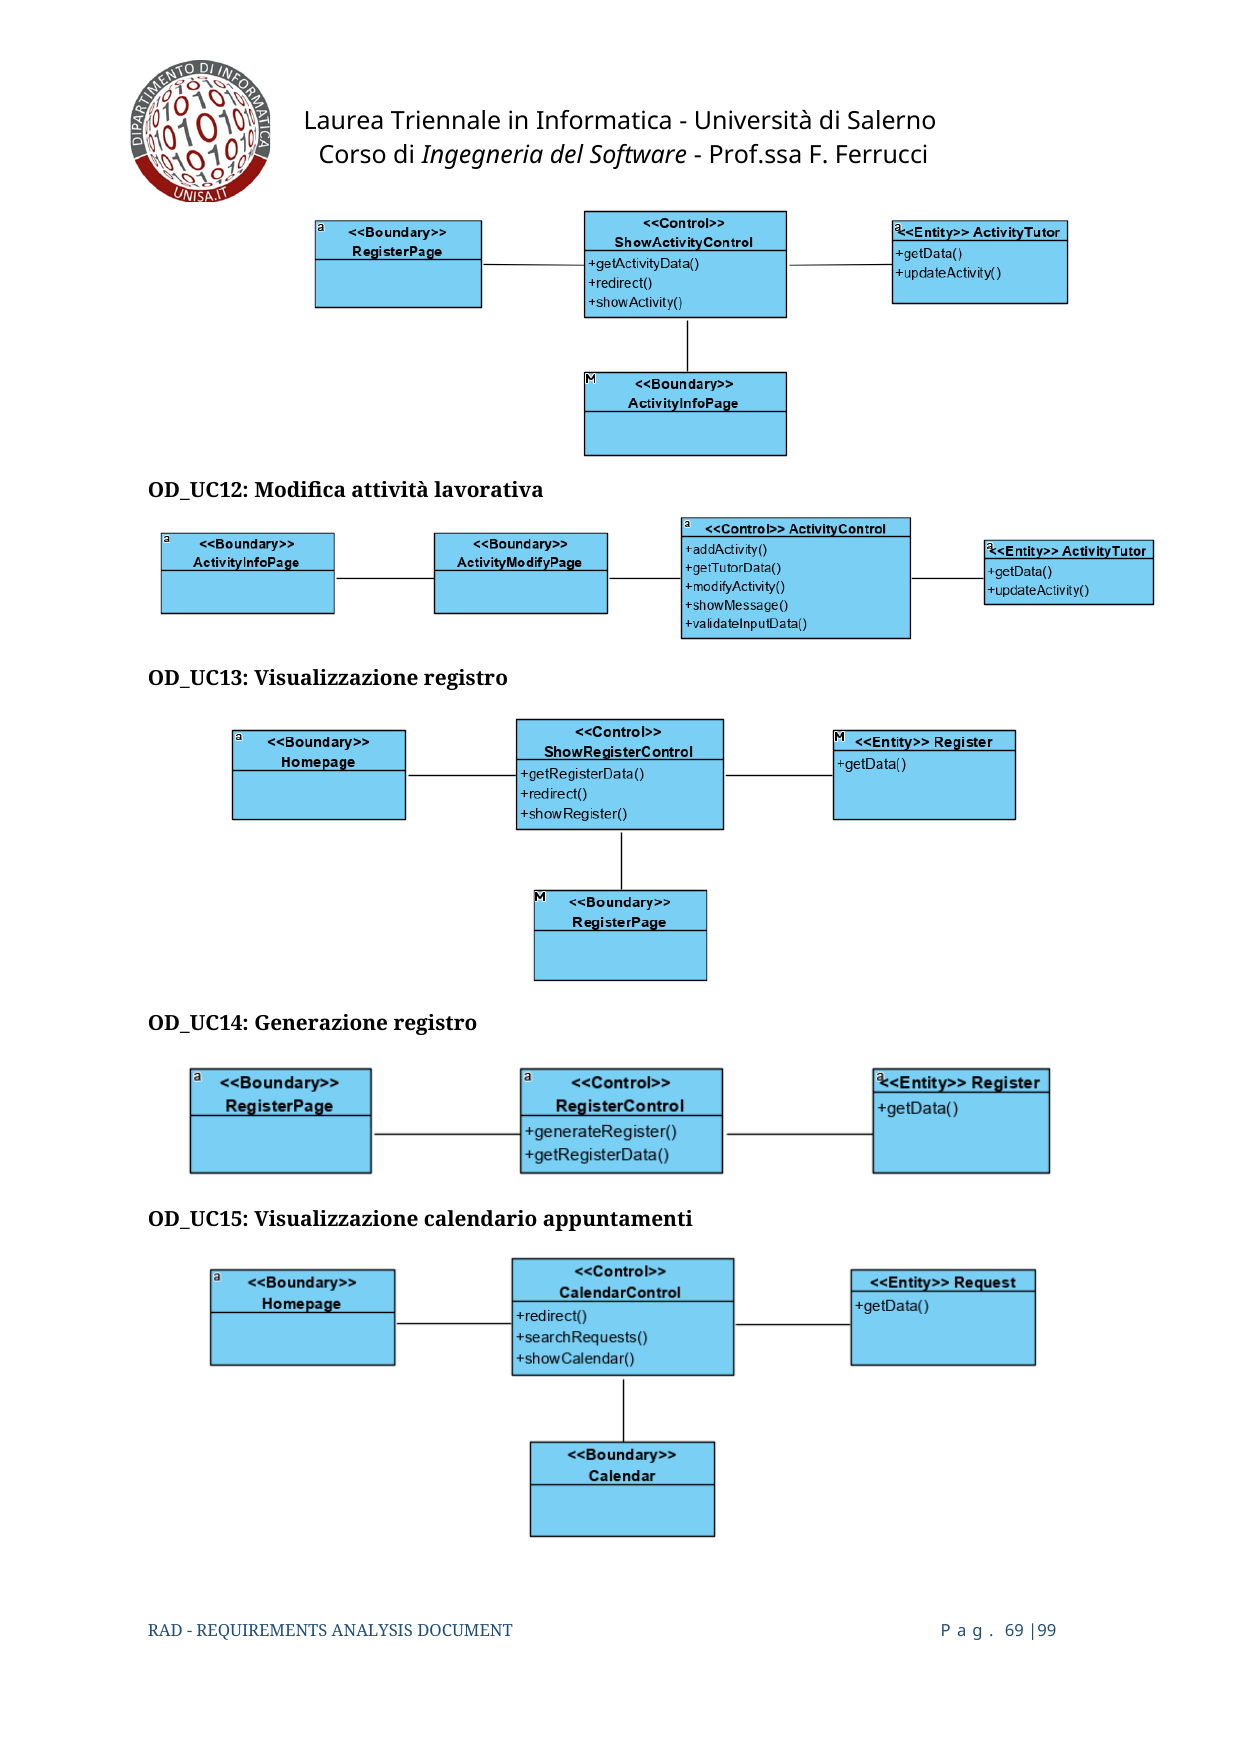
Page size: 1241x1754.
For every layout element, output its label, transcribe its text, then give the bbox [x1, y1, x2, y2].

picture [210, 698, 1030, 1002]
picture [293, 198, 1088, 470]
picture [193, 1238, 1047, 1546]
text OD_UC12: Modifica attività lavorativa [148, 476, 1092, 504]
picture [129, 60, 271, 201]
text OD_UC15: Visualizzazione calendario appuntamenti [148, 1204, 1092, 1232]
picture [147, 510, 1167, 657]
text OD_UC13: Visualizzazione registro [148, 663, 1092, 692]
picture [160, 1043, 1080, 1198]
text OD_UC14: Generazione registro [148, 1008, 1092, 1037]
